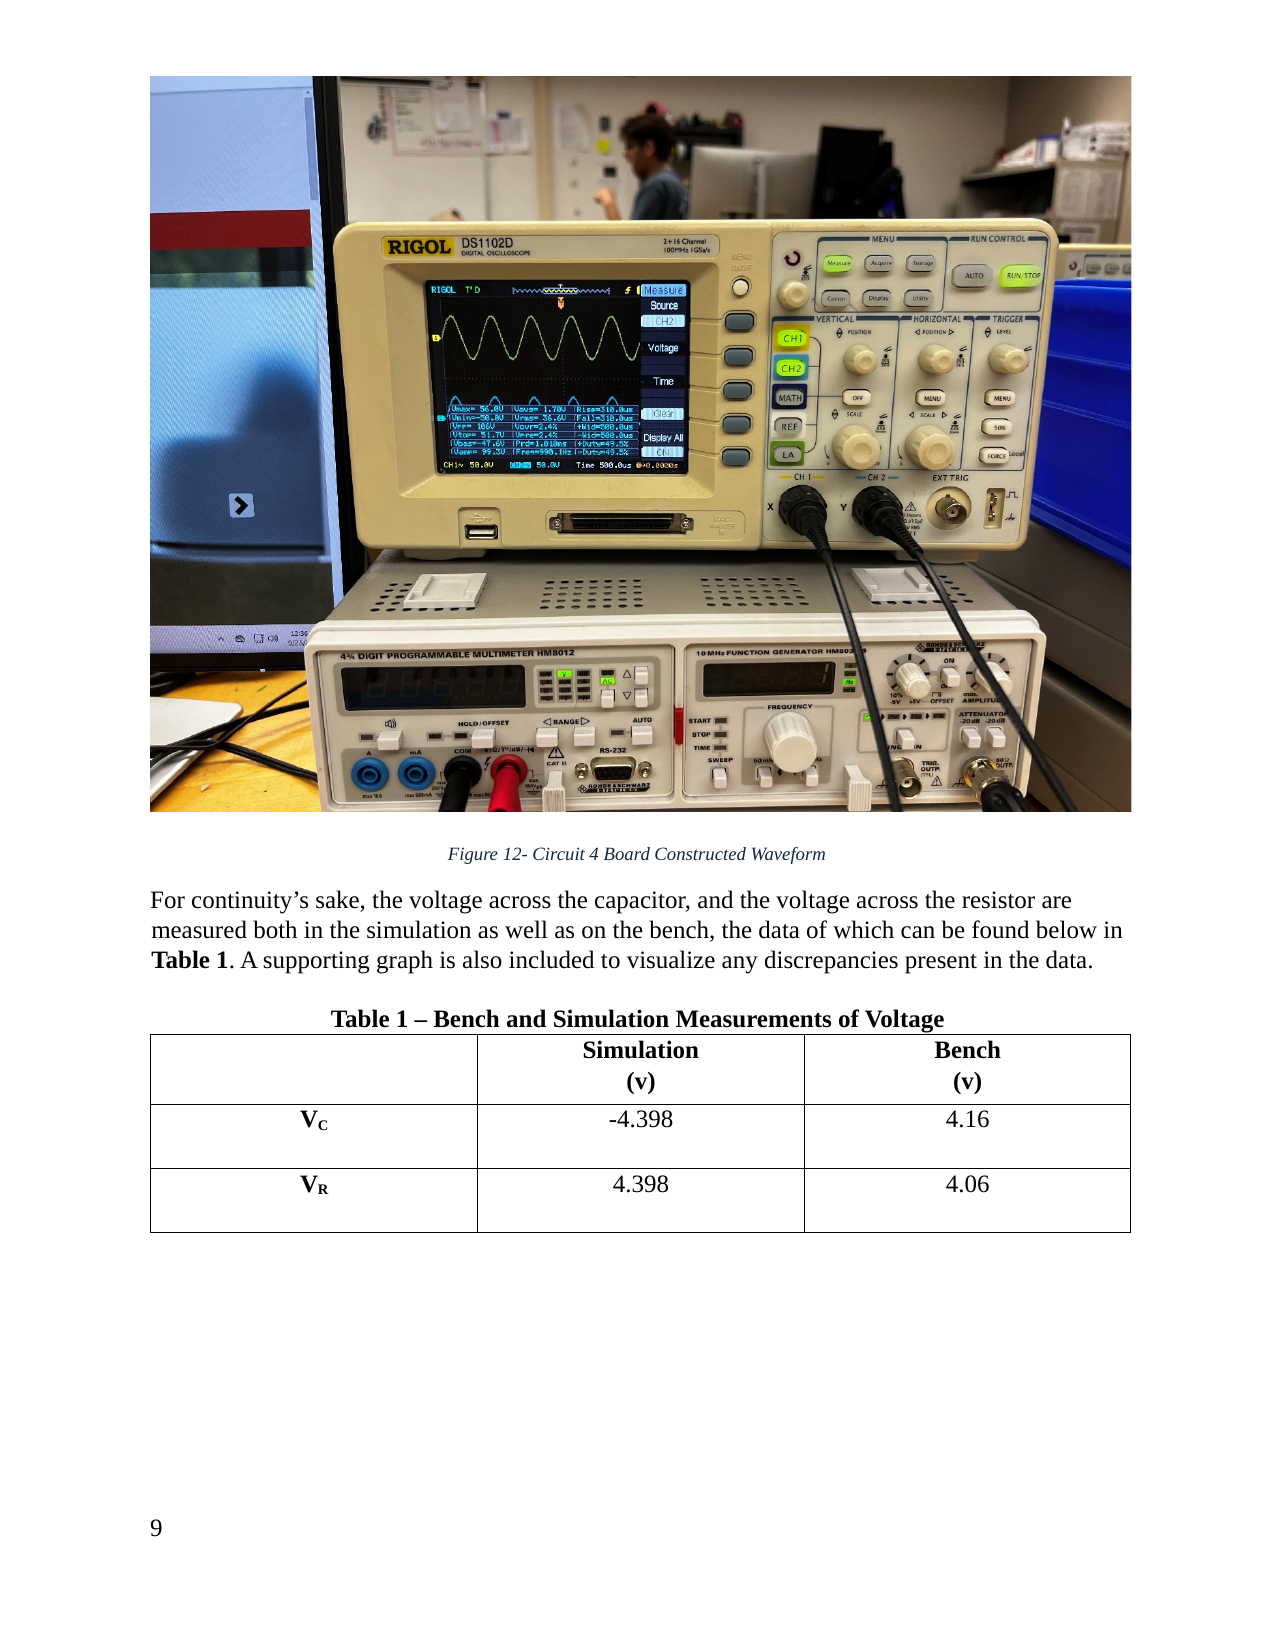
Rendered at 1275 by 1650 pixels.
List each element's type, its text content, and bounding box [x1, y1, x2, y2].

table_header Simulation (v) [478, 1035, 804, 1103]
picture [150, 76, 1132, 812]
table_header Bench (v) [805, 1035, 1130, 1103]
table_cell -4.398 [478, 1105, 804, 1168]
table_header [151, 1035, 477, 1103]
table_cell 4.398 [478, 1169, 804, 1232]
table_cell 4.06 [805, 1169, 1130, 1232]
text Table 1 – Bench and Simulation Measurements of Voltage [150, 1004, 1125, 1033]
table_cell 4.16 [805, 1105, 1130, 1168]
table_cell VC [151, 1105, 477, 1168]
text For continuity’s sake, the voltage across the capacitor, and the voltage across the resistor are measured both in the simulation as well as on the bench, the data of which can be found below in Table 1. A supporting graph is also included to visualize any discrepancies present in the data. [150, 886, 1125, 973]
table_cell VR [151, 1169, 477, 1232]
